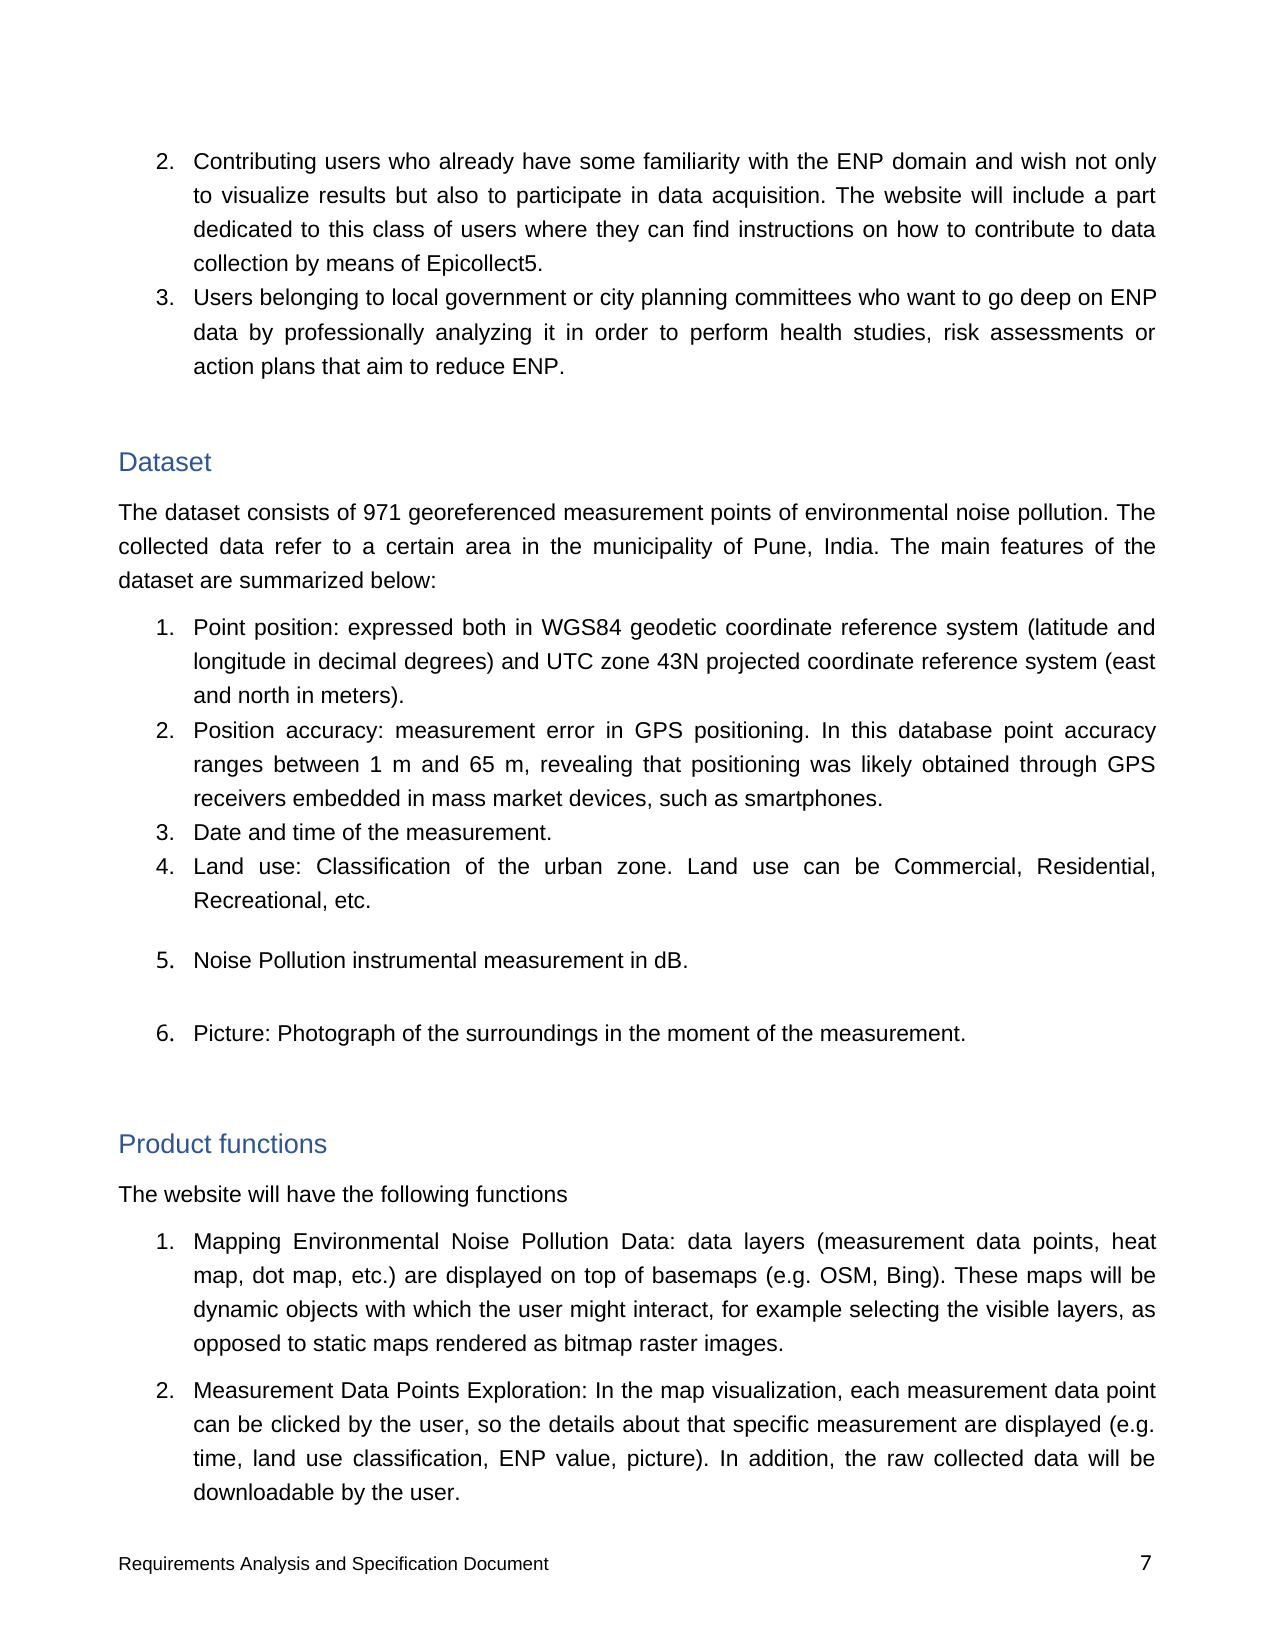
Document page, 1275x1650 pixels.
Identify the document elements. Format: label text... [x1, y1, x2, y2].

list Land use: Classification of the urban zone. Land use can be Commercial, Residential, Recreational, etc. [156, 853, 1157, 914]
text The website will have the following functions [118, 1181, 1157, 1207]
list Point position: expressed both in WGS84 geodetic coordinate reference system (latitude and longitude in decimal degrees) and UTC zone 43N projected coordinate reference system (east and north in meters). [156, 614, 1157, 709]
list Picture: Photograph of the surroundings in the moment of the measurement. [156, 1008, 1157, 1054]
list Mapping Environmental Noise Pollution Data: data layers (measurement data points, heat map, dot map, etc.) are displayed on top of basemaps (e.g. OSM, Bing). These maps will be dynamic objects with which the user might interact, for example selecting the visible layers, as opposed to static maps rendered as bitmap raster images. [156, 1228, 1157, 1356]
text The dataset consists of 971 georeferenced measurement points of environmental noise pollution. The collected data refer to a certain area in the municipality of Pune, India. The main features of the dataset are summarized below: [118, 499, 1157, 594]
list Position accuracy: measurement error in GPS positioning. In this database point accuracy ranges between 1 m and 65 m, revealing that positioning was likely obtained through GPS receivers embedded in mass market devices, such as smartphones. [156, 717, 1157, 811]
subtitle Product functions [118, 1128, 1157, 1159]
list Date and time of the measurement. [156, 819, 1157, 845]
list Noise Pollution instrumental measurement in dB. [156, 934, 1157, 981]
list Measurement Data Points Exploration: In the map visualization, each measurement data point can be clicked by the user, so the details about that specific measurement are displayed (e.g. time, land use classification, ENP value, picture). In addition, the raw collected data will be downloadable by the user. [156, 1377, 1157, 1506]
subtitle Dataset [118, 446, 1157, 477]
list Users belonging to local government or city planning committees who want to go deep on ENP data by professionally analyzing it in order to perform health studies, risk assessments or action plans that aim to reduce ENP. [156, 284, 1157, 379]
list Contributing users who already have some familiarity with the ENP domain and wish not only to visualize results but also to participate in data acquisition. The website will include a part dedicated to this class of users where they can find instructions on how to contribute to data collection by means of Epicollect5. [156, 148, 1157, 276]
